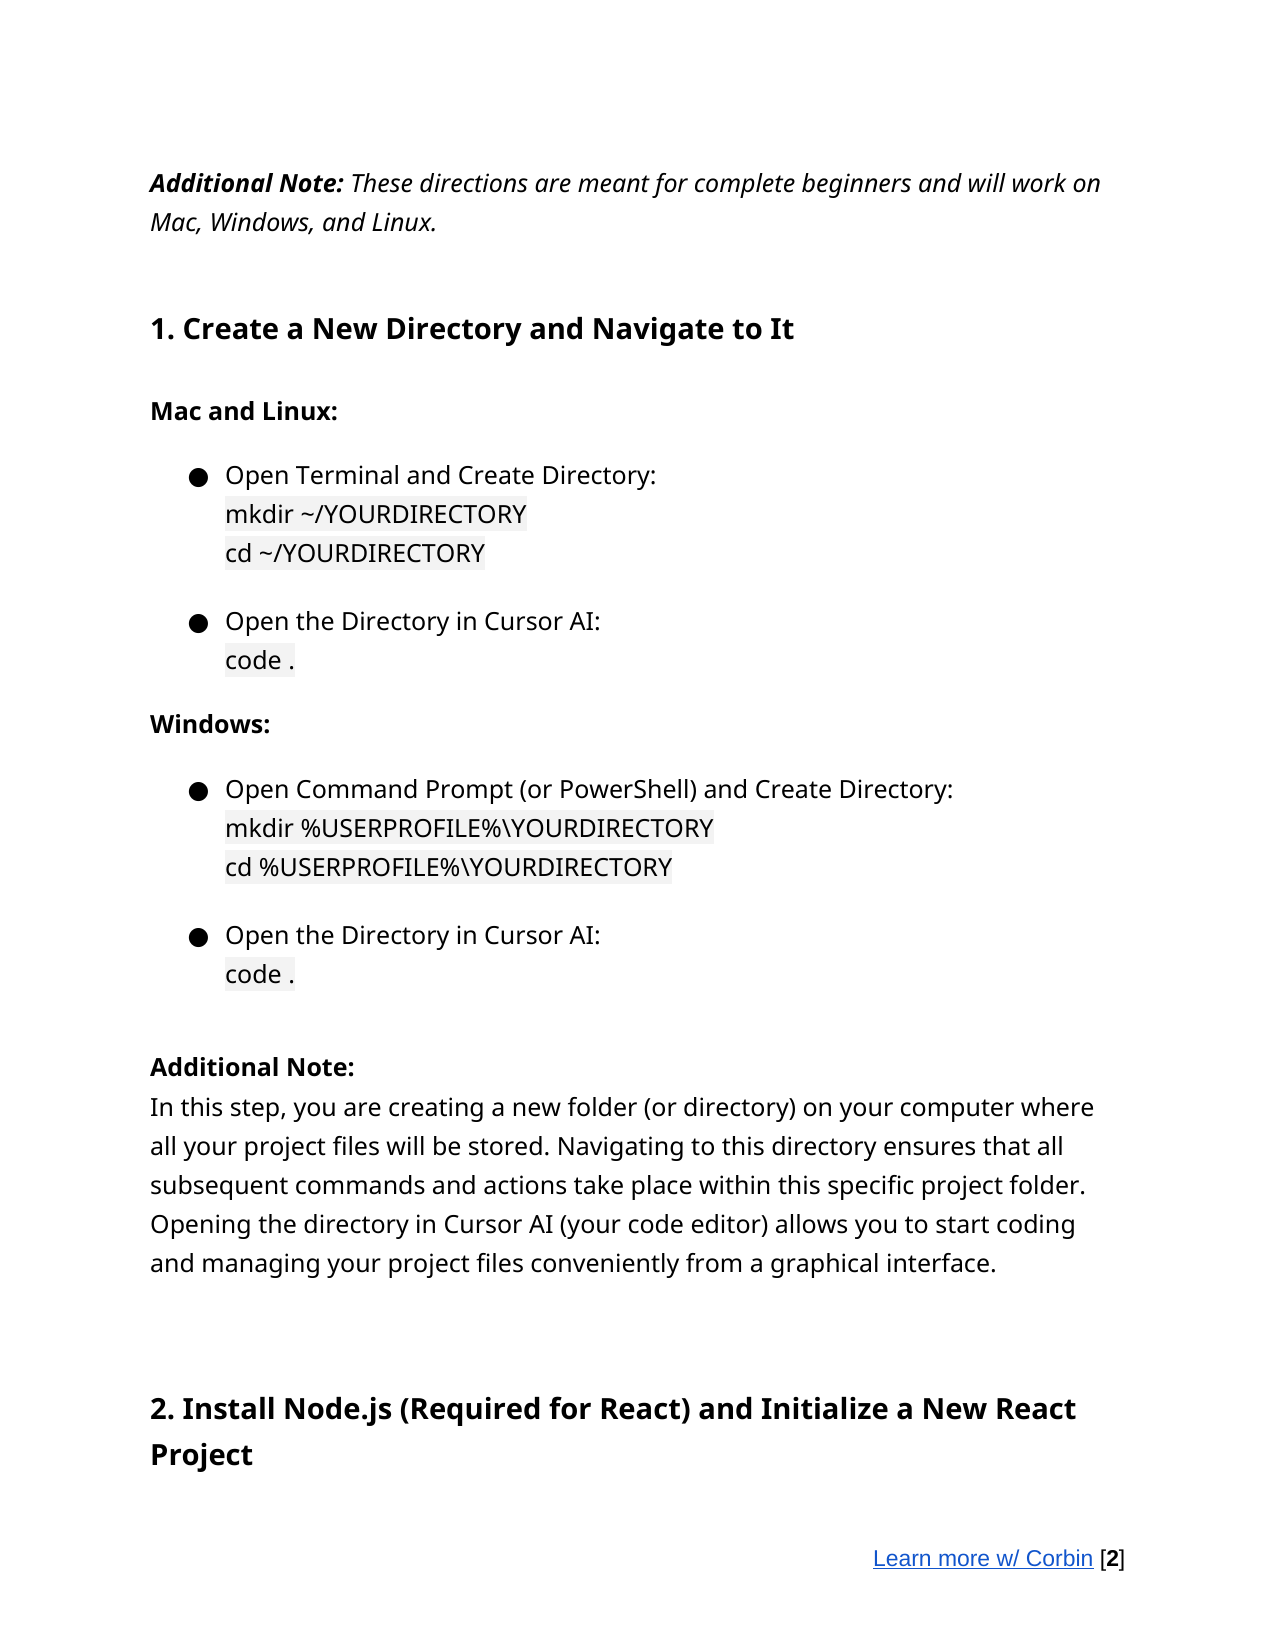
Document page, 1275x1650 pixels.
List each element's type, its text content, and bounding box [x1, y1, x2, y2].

text Mac and Linux: [150, 393, 1125, 427]
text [150, 166, 1125, 239]
list Open the Directory in Cursor AI: code . [187, 918, 1125, 1021]
list Open the Directory in Cursor AI: code . [187, 604, 1125, 677]
text 1. Create a New Directory and Navigate to It [150, 308, 1125, 348]
text Additional Note: In this step, you are creating a new folder (or directory) on your computer where all your project files will be stored. Navigating to this directory ensures that all subsequent commands and actions take place within this specific project folder. Opening the directory in Cursor AI (your code editor) allows you to start coding and managing your project files conveniently from a graphical interface. [150, 1050, 1125, 1280]
list Open Terminal and Create Directory: mkdir ~/YOURDIRECTORY cd ~/YOURDIRECTORY [187, 457, 1125, 600]
text 2. Install Node.js (Required for React) and Initialize a New React Project [150, 1388, 1125, 1474]
list Open Command Prompt (or PowerShell) and Create Directory: mkdir %USERPROFILE%\YOURDIRECTORY cd %USERPROFILE%\YOURDIRECTORY [187, 771, 1125, 914]
text Windows: [150, 707, 1125, 741]
